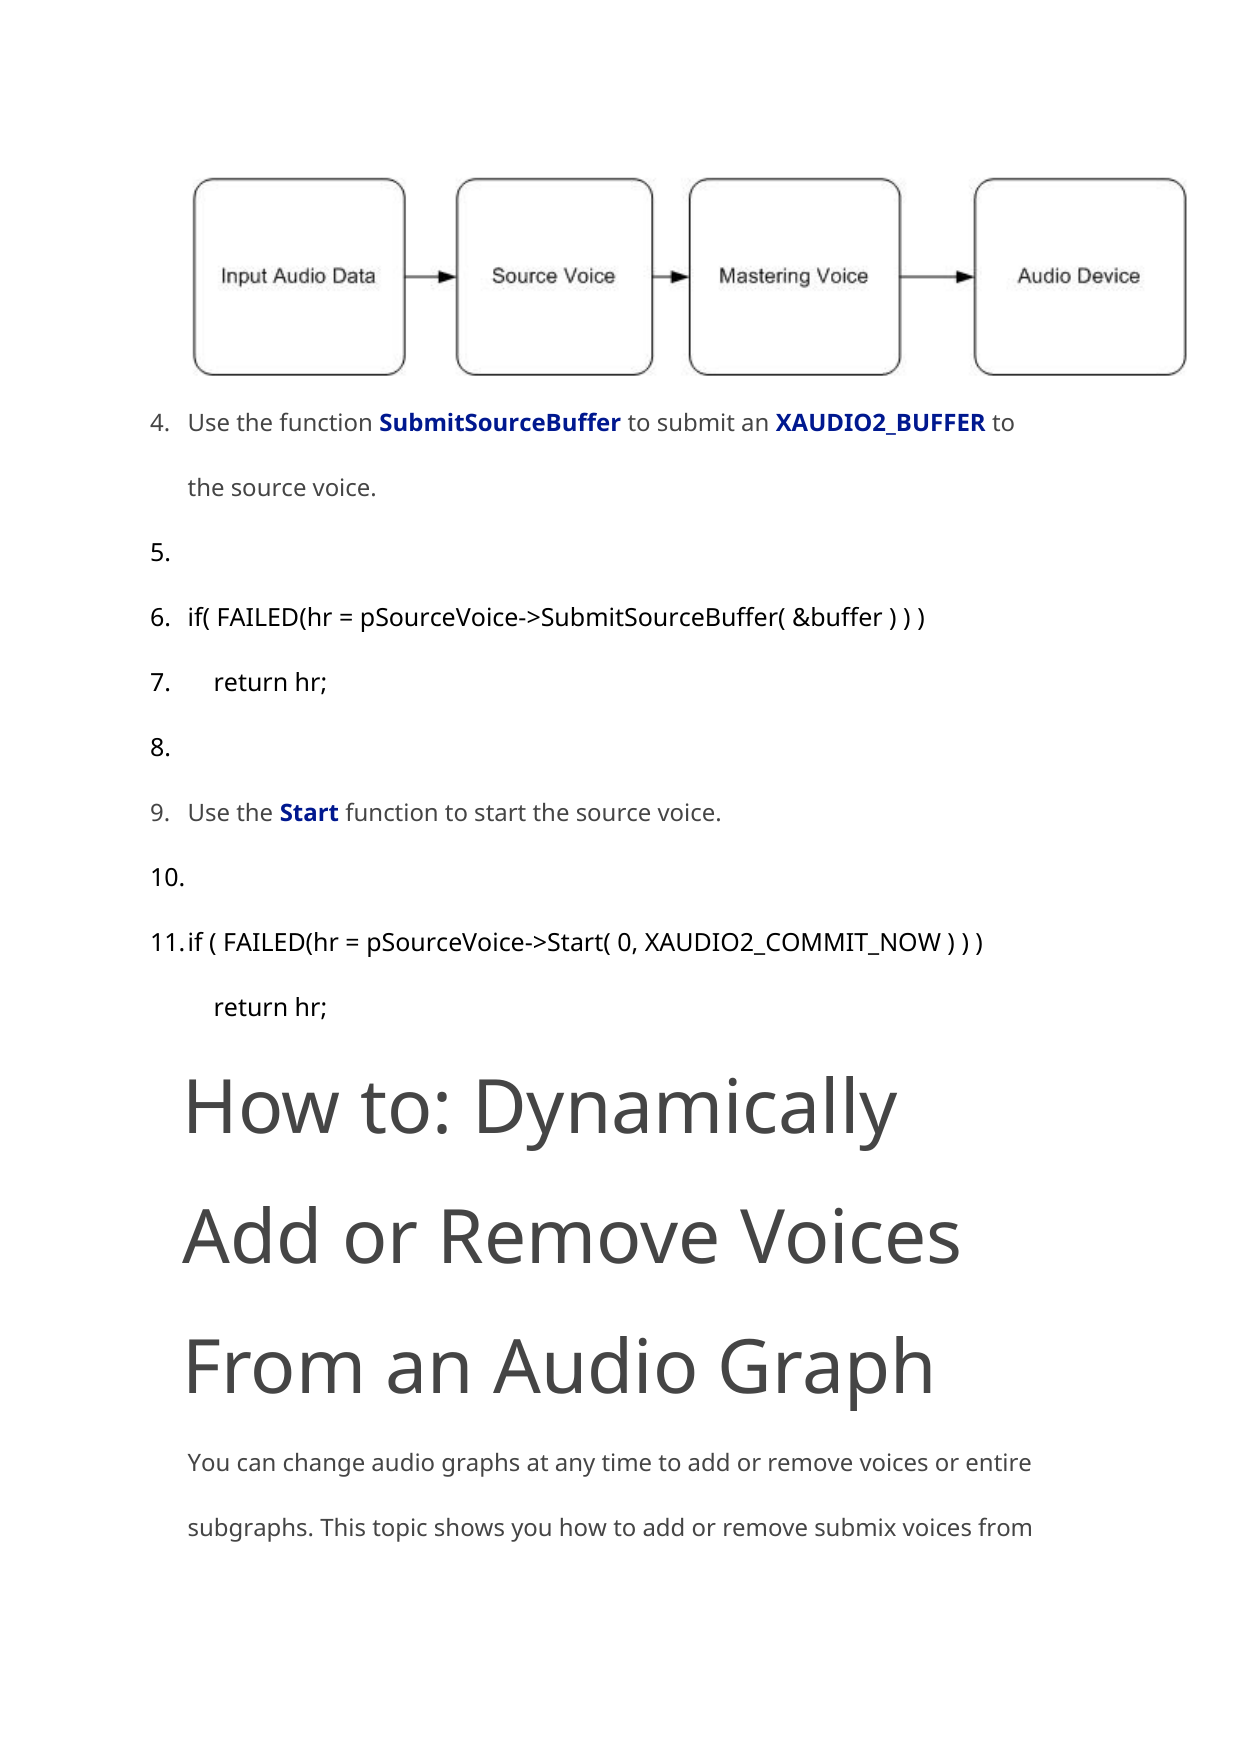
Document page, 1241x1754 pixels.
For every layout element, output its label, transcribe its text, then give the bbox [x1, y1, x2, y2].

text return hr; [187, 974, 1053, 1039]
list return hr; [150, 649, 1053, 714]
list if ( FAILED(hr = pSourceVoice->Start( 0, XAUDIO2_COMMIT_NOW ) ) ) [150, 909, 1053, 974]
picture [187, 172, 1193, 379]
list Use the function SubmitSourceBuffer to submit an XAUDIO2_BUFFER to the source voice. [150, 389, 1053, 519]
subtitle How to: Dynamically Add or Remove Voices From an Audio Graph [182, 1039, 1053, 1429]
list Use the Start function to start the source voice. [150, 779, 1053, 844]
list if( FAILED(hr = pSourceVoice->SubmitSourceBuffer( &buffer ) ) ) [150, 584, 1053, 649]
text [187, 1429, 1053, 1559]
